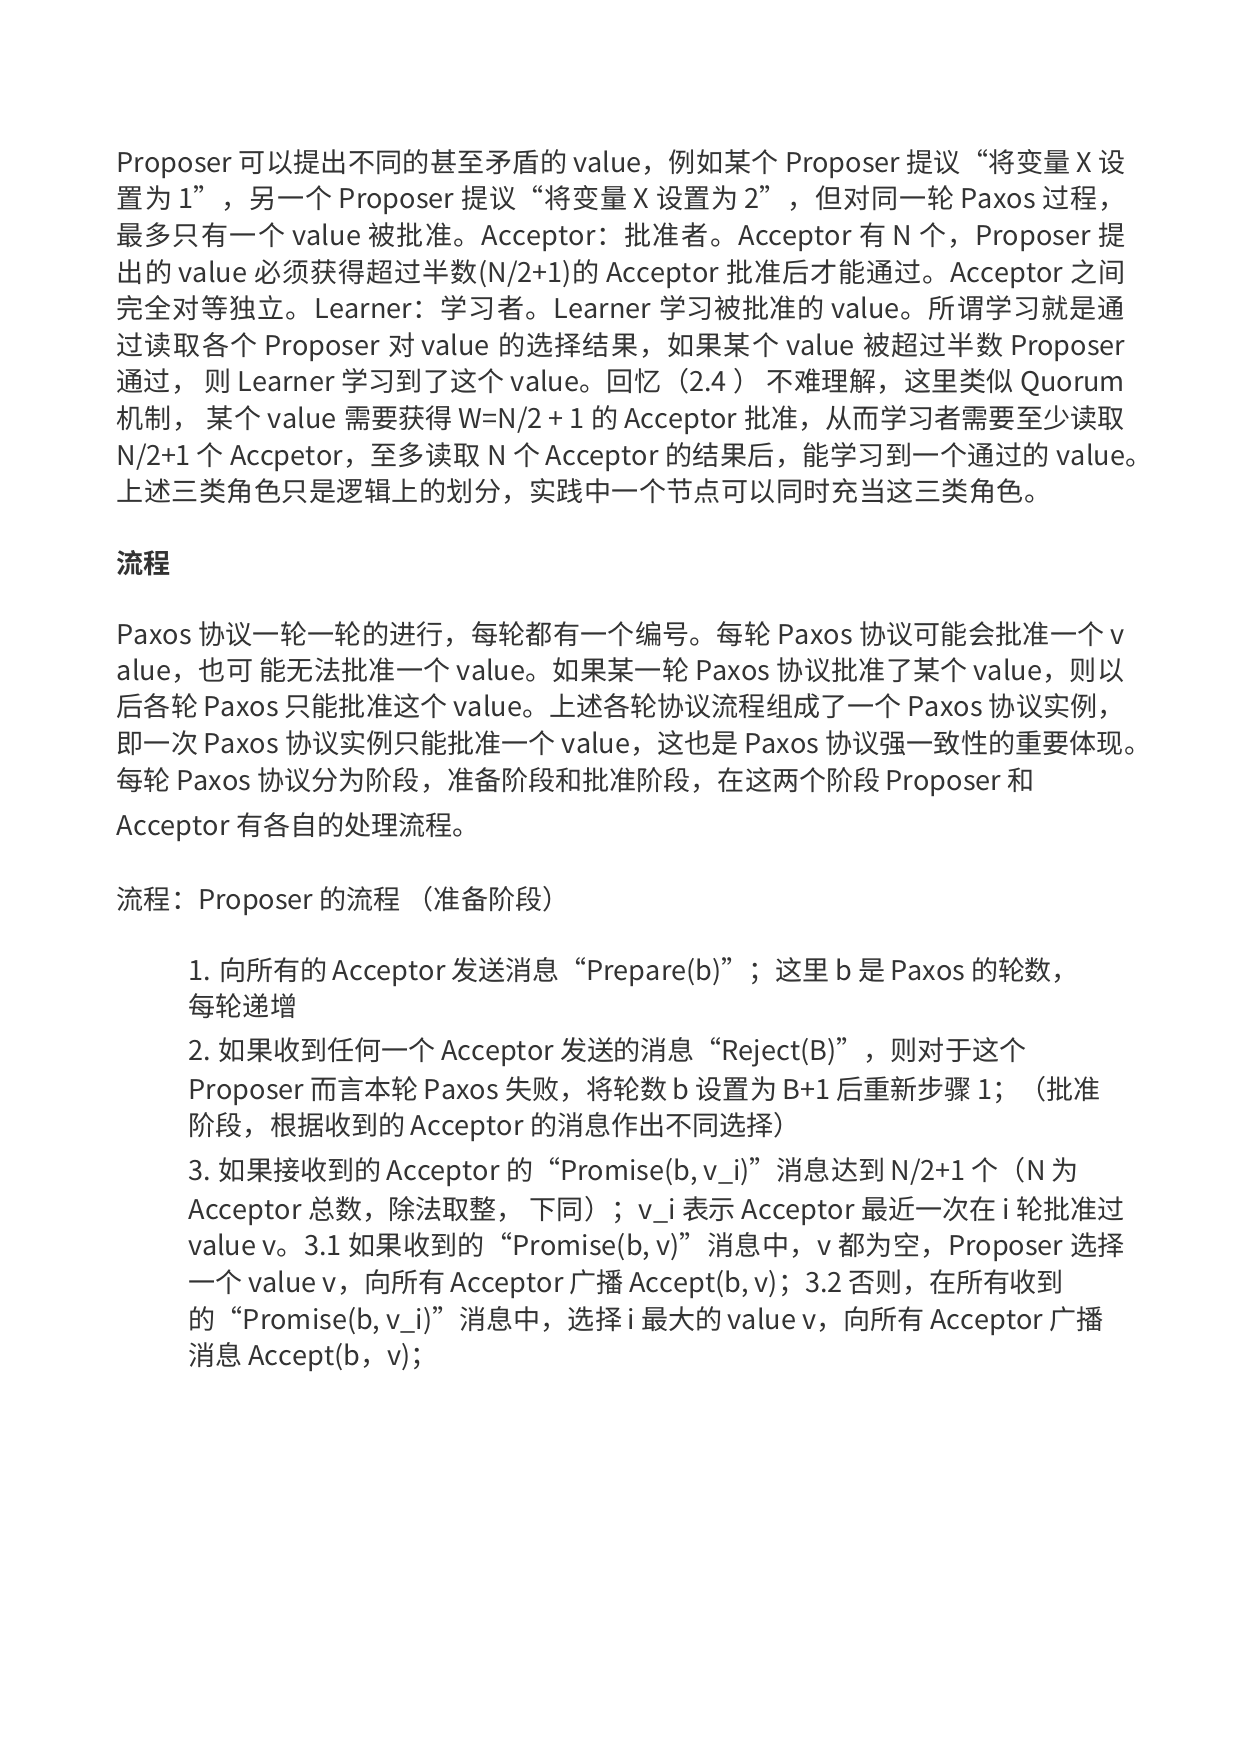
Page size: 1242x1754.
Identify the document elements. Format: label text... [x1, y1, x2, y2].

subtitle 流程 [117, 542, 1137, 581]
list 向所有的Acceptor 发送消息“Prepare(b)”；这里b 是Paxos 的轮数，每轮递增 [188, 951, 1098, 1024]
text Paxos 协议一轮一轮的进行，每轮都有一个编号。每轮Paxos 协议可能会批准一个value，也可 能无法批准一个value。如果某一轮Paxos 协议批准了某个value，则以后各轮Paxos 只能批准这个 value。上述各轮协议流程组成了一个Paxos 协议实例， 即一次Paxos 协议实例只能批准一个value，这也是Paxos 协议强一致性的重要体现。每轮Paxos 协议分为阶段，准备阶段和批准阶段，在这两个阶段Proposer 和 [117, 615, 1124, 798]
list 如果接收到的Acceptor 的“Promise(b, v_i)”消息达到N/2+1 个（N 为 [188, 1144, 1137, 1190]
text Acceptor 总数，除法取整， 下同）；v_i 表示Acceptor 最近一次在i 轮批准过value v。3.1 如果收到的“Promise(b, v)”消息中，v 都为空，Proposer 选择一个value v，向所有Acceptor 广播Accept(b, v)；3.2 否则，在所有收到 [188, 1191, 1125, 1300]
text 的“Promise(b, v_i)”消息中，选择i 最大的value v，向所有Acceptor 广播消息Accept(b，v)； [188, 1300, 1124, 1373]
text Acceptor 有各自的处理流程。 [117, 798, 1137, 845]
text Proposer 可以提出不同的甚至矛盾的value，例如某个Proposer 提议“将变量X 设置为1”，另一个Proposer 提议“将变量X 设置为2”，但对同一轮Paxos 过程，最多只有一个value 被批准。Acceptor：批准者。Acceptor 有N 个，Proposer 提出的value 必须获得超过半数(N/2+1)的Acceptor 批准后才能通过。Acceptor 之间完全对等独立。Learner：学习者。Learner 学习被批准的value。所谓学习就是通过读取各个Proposer 对value 的选择结果，如果某个value 被超过半数Proposer 通过， 则Learner 学习到了这个value。回忆（2.4 ） 不难理解，这里类似Quorum 机制， 某个value 需要获得W=N/2 + 1 的Acceptor 批准，从而学习者需要至少读取N/2+1 个Accpetor，至多读取N 个Acceptor 的结果后，能学习到一个通过的value。上述三类角色只是逻辑上的划分，实践中一个节点可以同时充当这三类角色。 [117, 144, 1125, 509]
list 如果收到任何一个Acceptor 发送的消息“Reject(B)”，则对于这个 [188, 1024, 1137, 1070]
text 流程：Proposer 的流程 （准备阶段） [117, 878, 1137, 917]
text Proposer 而言本轮Paxos 失败，将轮数b 设置为B+1 后重新步骤1；（批准阶段，根据收到的Acceptor 的消息作出不同选择） [188, 1071, 1124, 1144]
